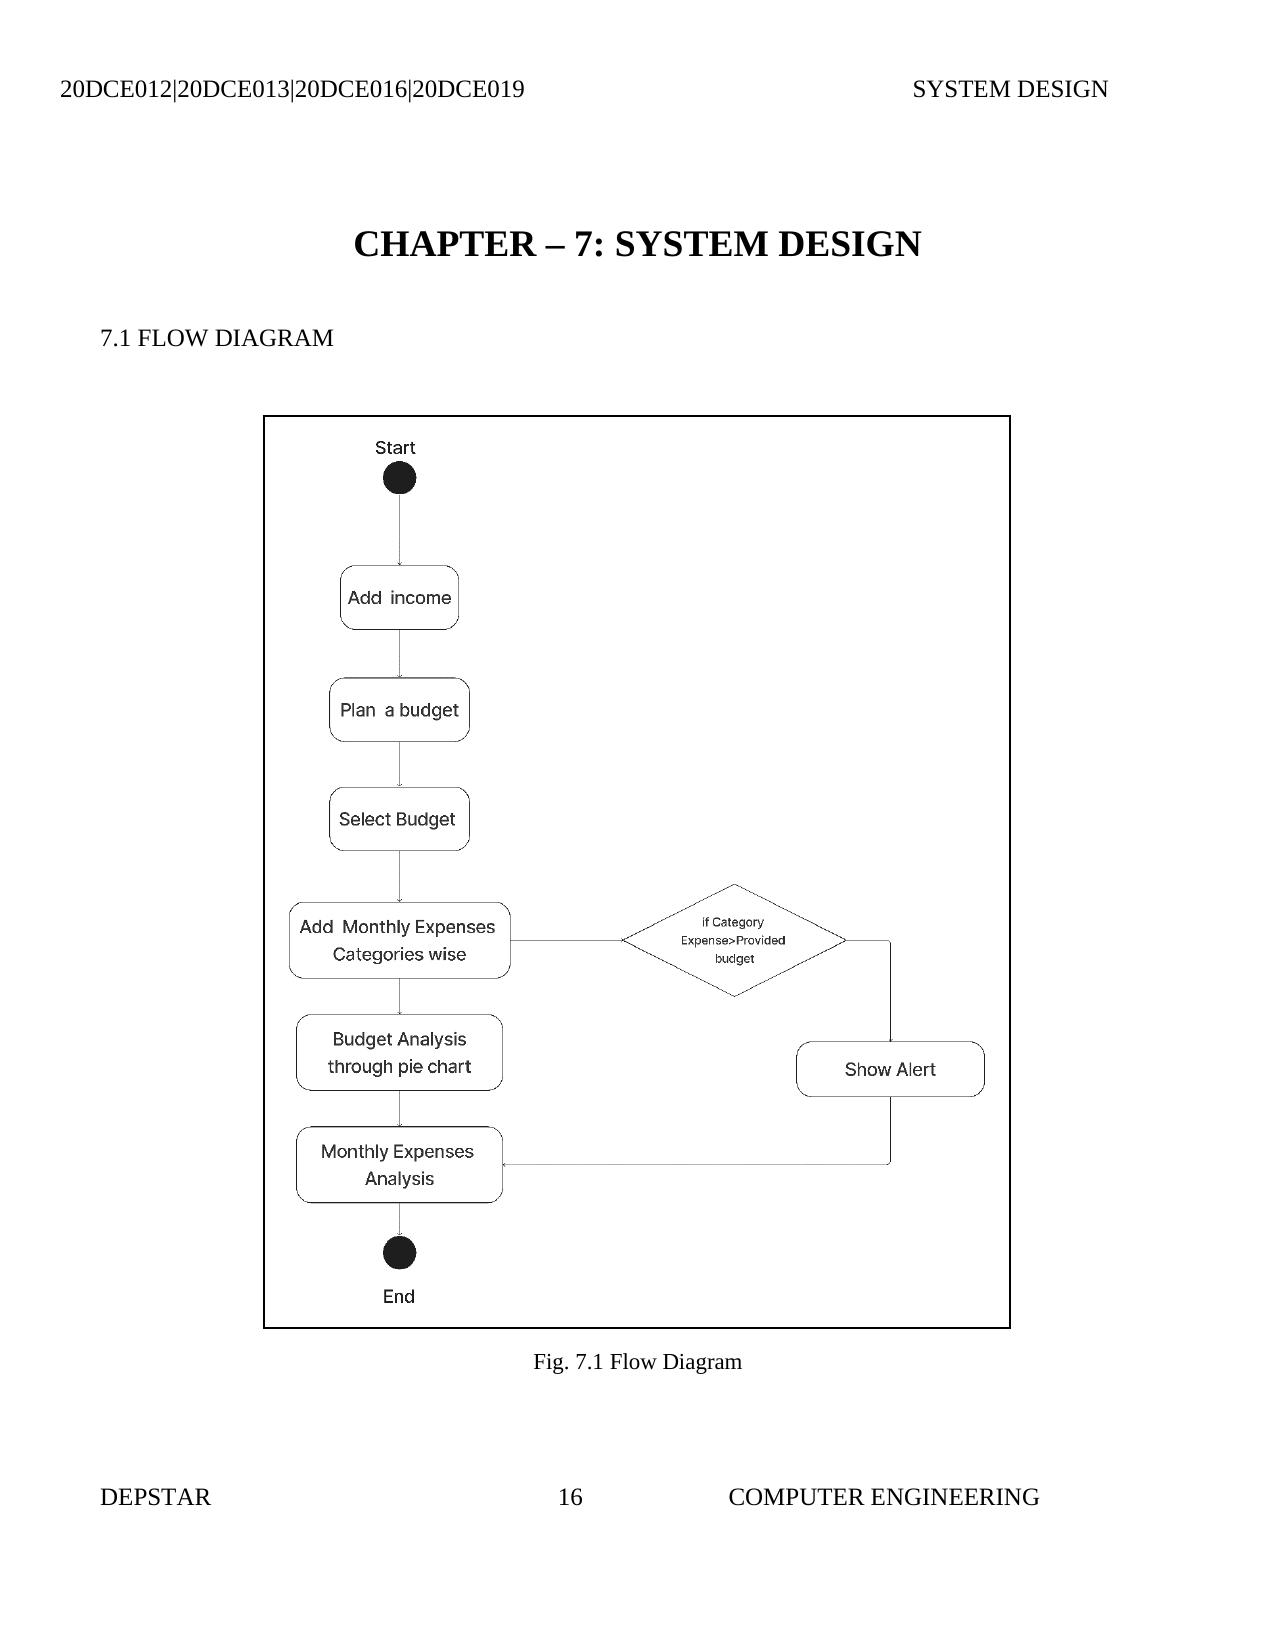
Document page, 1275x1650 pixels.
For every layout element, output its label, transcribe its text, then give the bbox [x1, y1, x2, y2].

picture [265, 417, 1009, 1327]
text CHAPTER – 7: SYSTEM DESIGN [271, 221, 1004, 264]
list FLOW DIAGRAM [100, 323, 1212, 352]
text Fig. 7.1 Flow Diagram [271, 1348, 1004, 1375]
